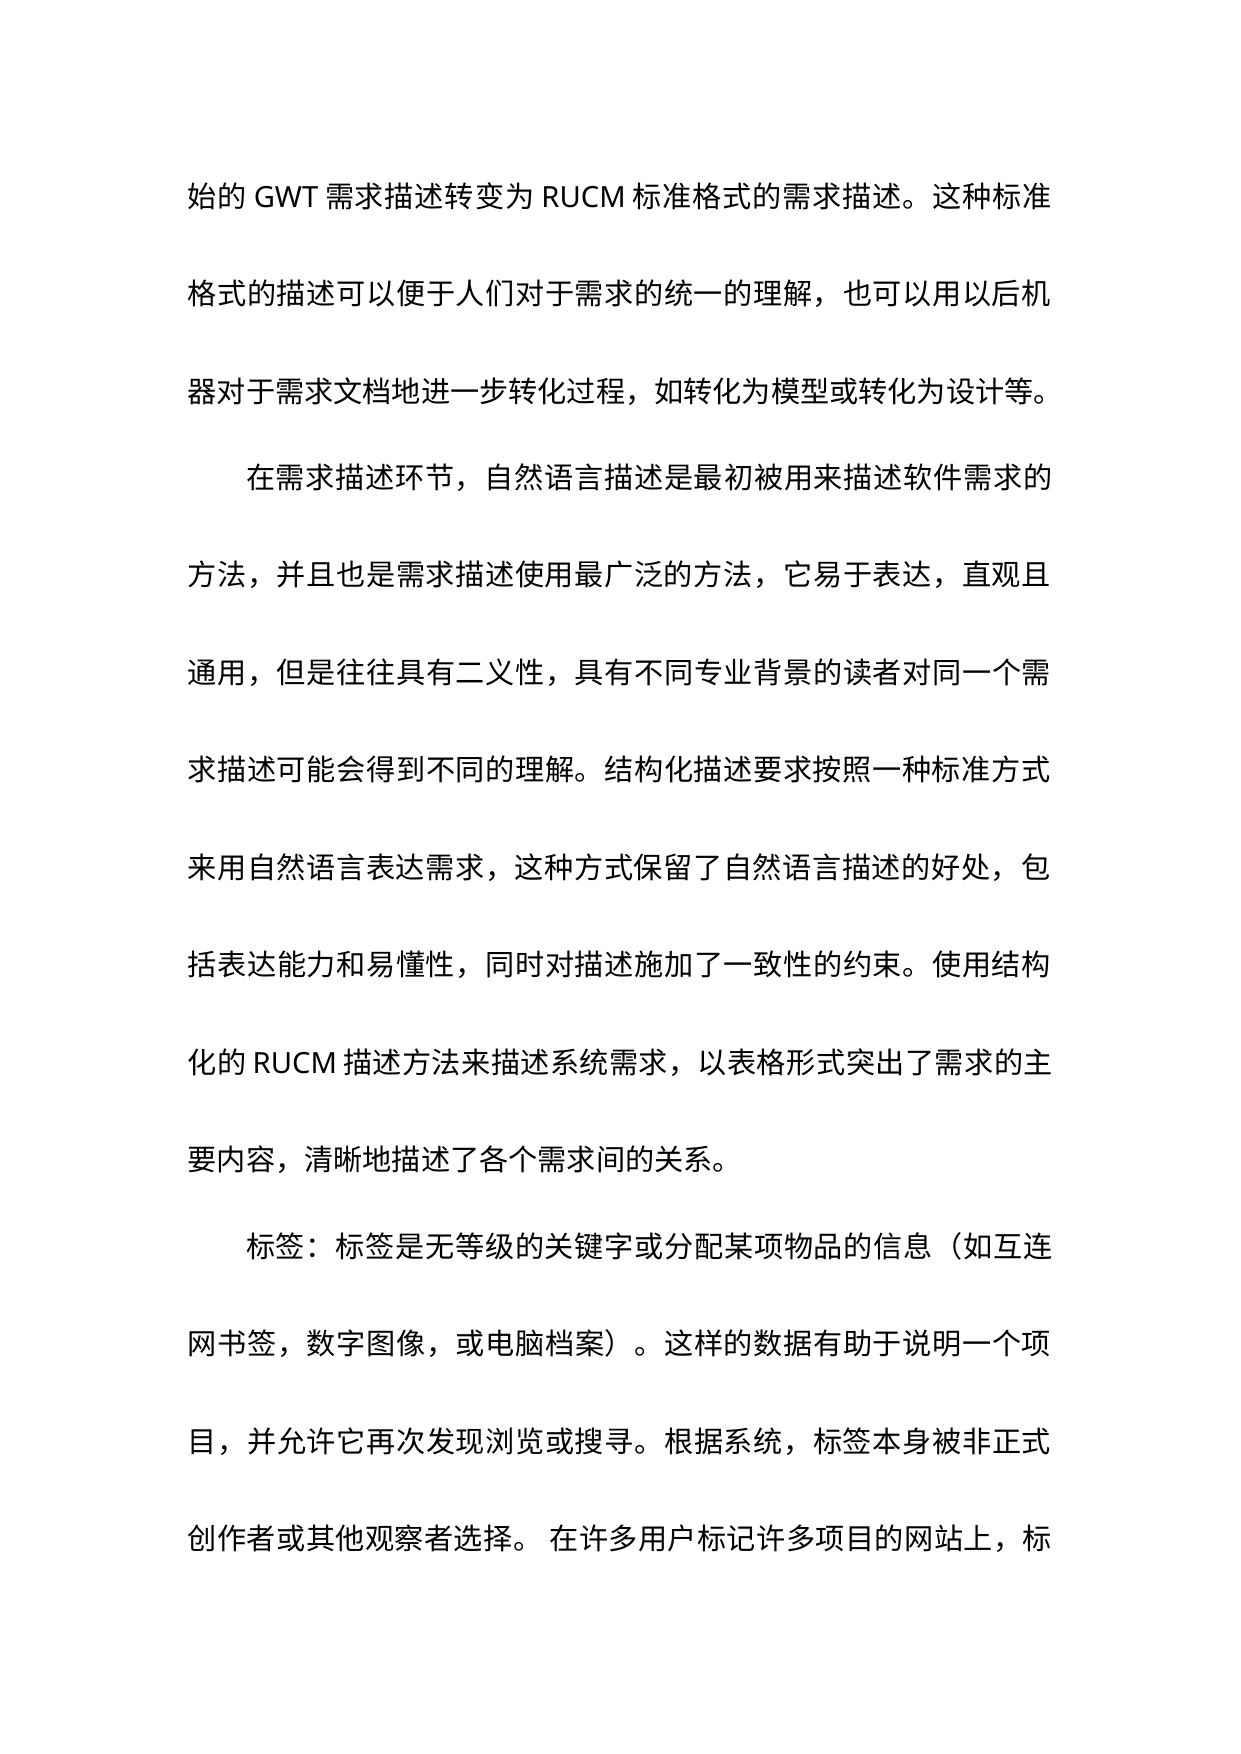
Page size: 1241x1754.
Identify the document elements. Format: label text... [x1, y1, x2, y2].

list 在需求描述环节，自然语言描述是最初被用来描述软件需求的方法，并且也是需求描述使用最广泛的方法，它易于表达，直观且通用，但是往往具有二义性，具有不同专业背景的读者对同一个需求描述可能会得到不同的理解。结构化描述要求按照一种标准方式来用自然语言表达需求，这种方式保留了自然语言描述的好处，包括表达能力和易懂性，同时对描述施加了一致性的约束。使用结构化的RUCM描述方法来描述系统需求，以表格形式突出了需求的主要内容，清晰地描述了各个需求间的关系。 [187, 443, 1053, 1191]
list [187, 1212, 1053, 1569]
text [187, 162, 1053, 422]
